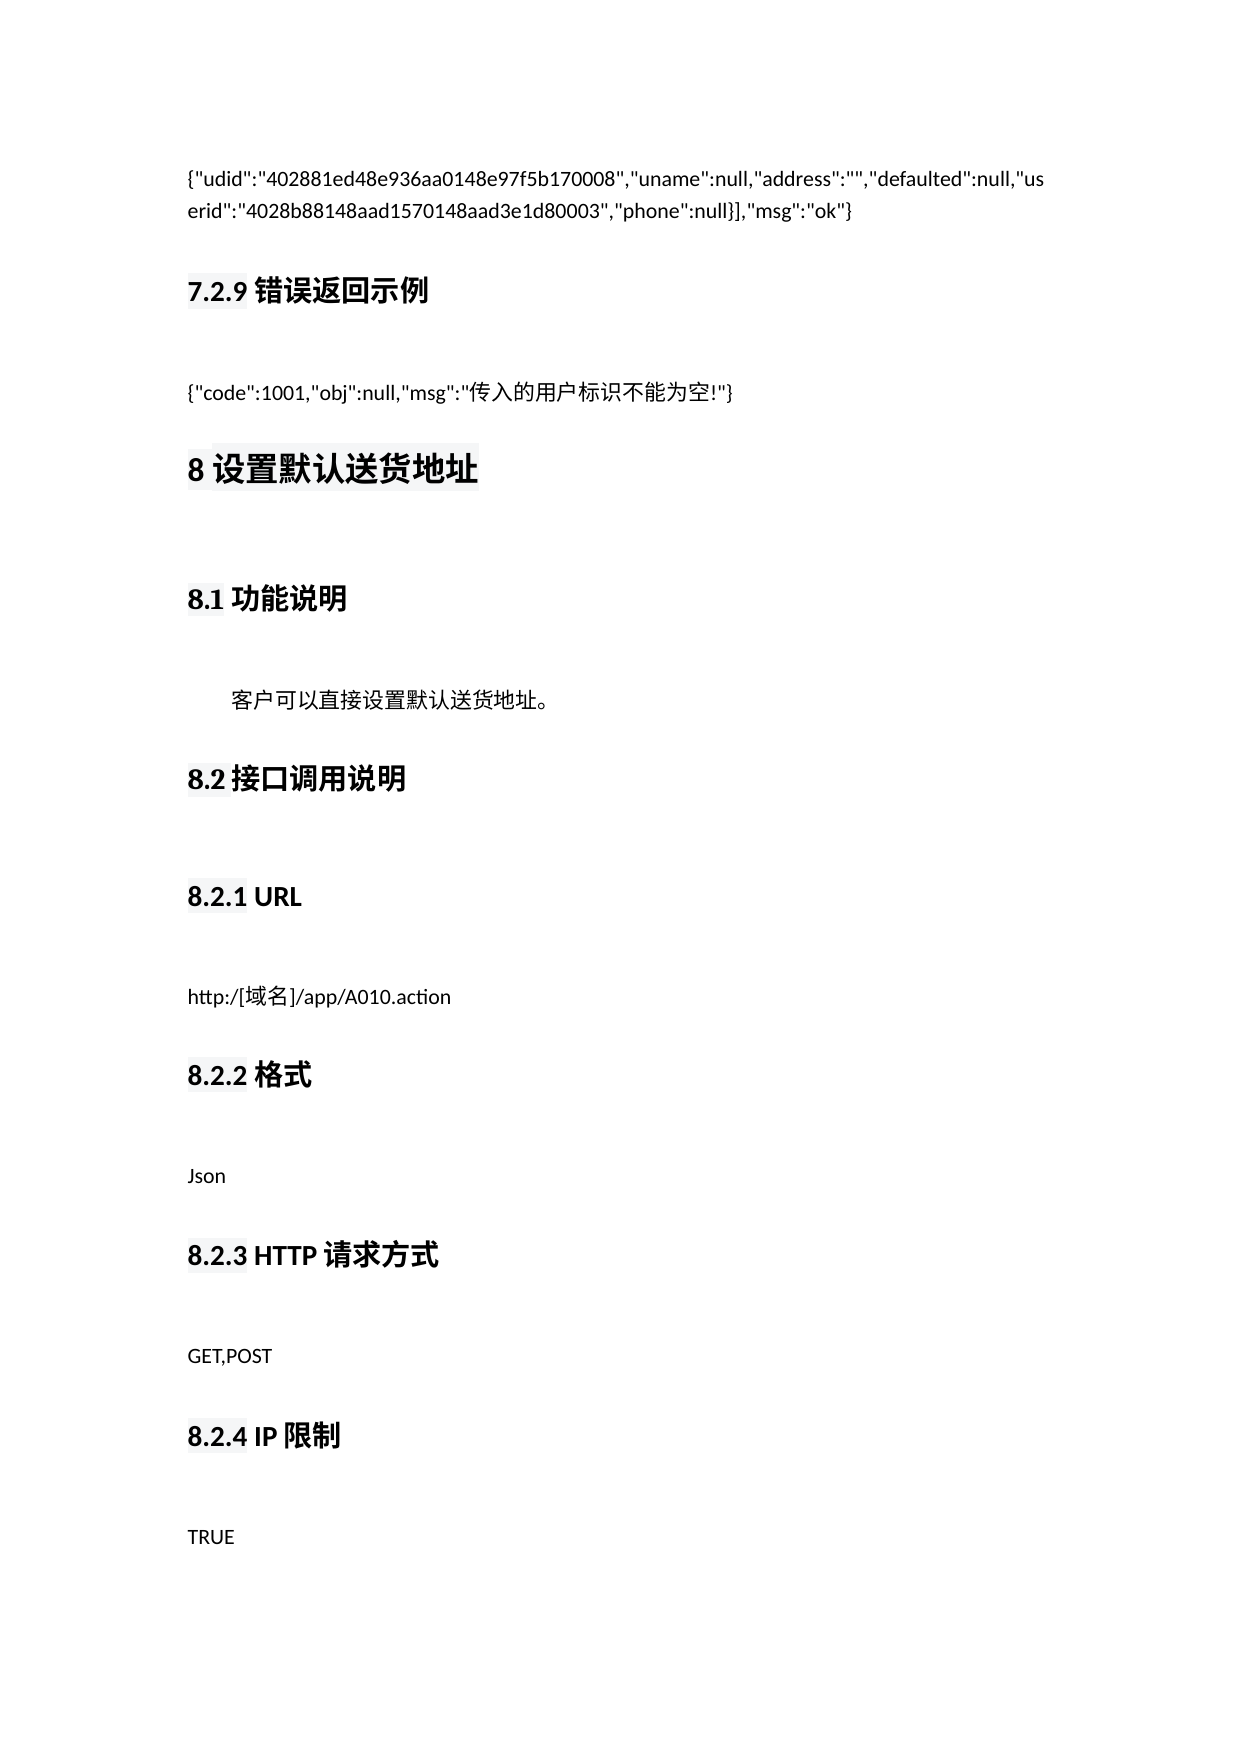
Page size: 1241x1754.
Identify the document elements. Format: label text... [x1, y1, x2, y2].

text TRUE [187, 1520, 1053, 1552]
text GET,POST [187, 1339, 1053, 1372]
text http:/[域名]/app/A010.action [187, 978, 1053, 1011]
subtitle 8.1 功能说明 [187, 564, 1053, 629]
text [187, 162, 1053, 227]
subtitle 8 设置默认送货地址 [187, 434, 1053, 499]
text Json [187, 1159, 1053, 1191]
subtitle 7.2.9 错误返回示例 [187, 256, 1053, 321]
subtitle 8.2.3 HTTP请求方式 [187, 1221, 1053, 1286]
text 客户可以直接设置默认送货地址。 [187, 683, 1053, 715]
subtitle 8.2.2 格式 [187, 1040, 1053, 1105]
subtitle 8.2接口调用说明 [187, 744, 1053, 809]
subtitle 8.2.4 IP限制 [187, 1401, 1053, 1466]
subtitle 8.2.1 URL [187, 863, 1053, 928]
text {"code":1001,"obj":null,"msg":"传入的用户标识不能为空!"} [187, 375, 1053, 407]
